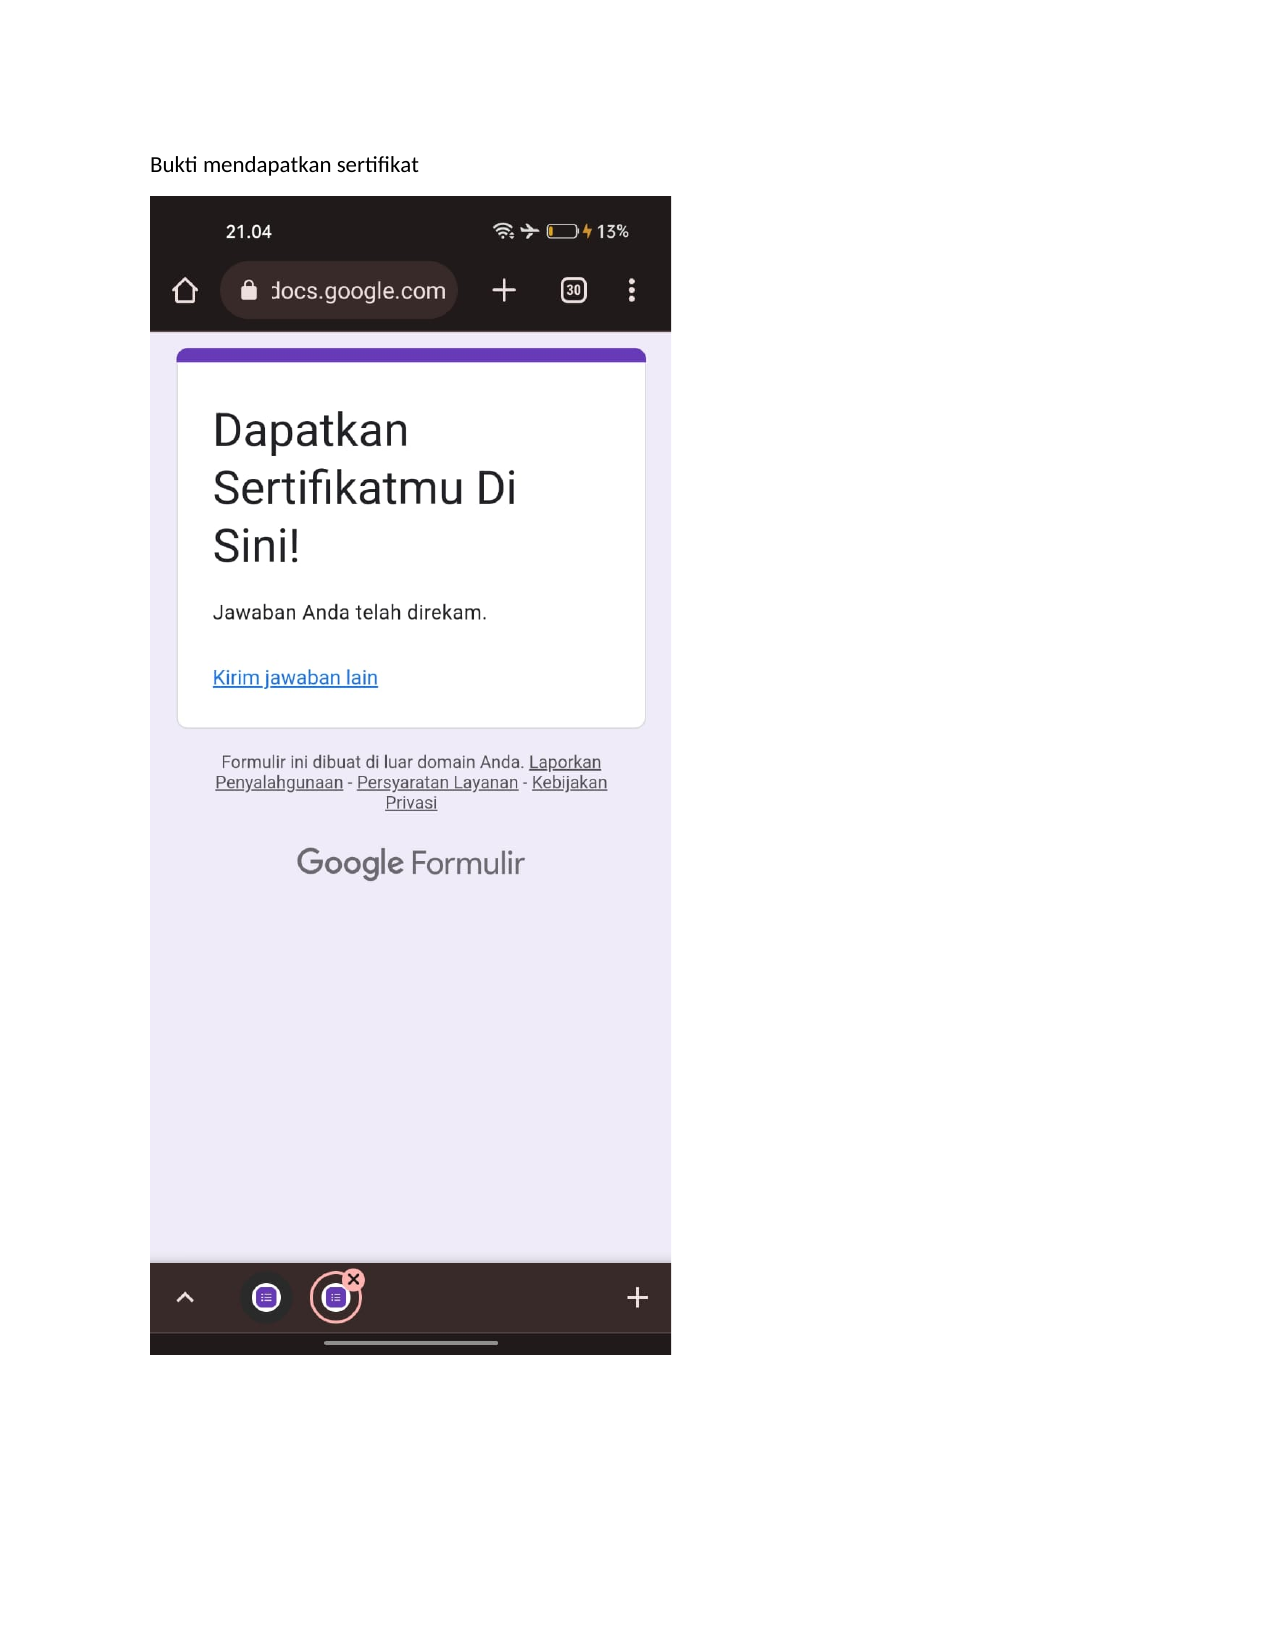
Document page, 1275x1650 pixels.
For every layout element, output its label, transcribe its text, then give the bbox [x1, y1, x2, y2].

picture [150, 196, 672, 1355]
text Bukti mendapatkan sertifikat [150, 150, 1125, 178]
